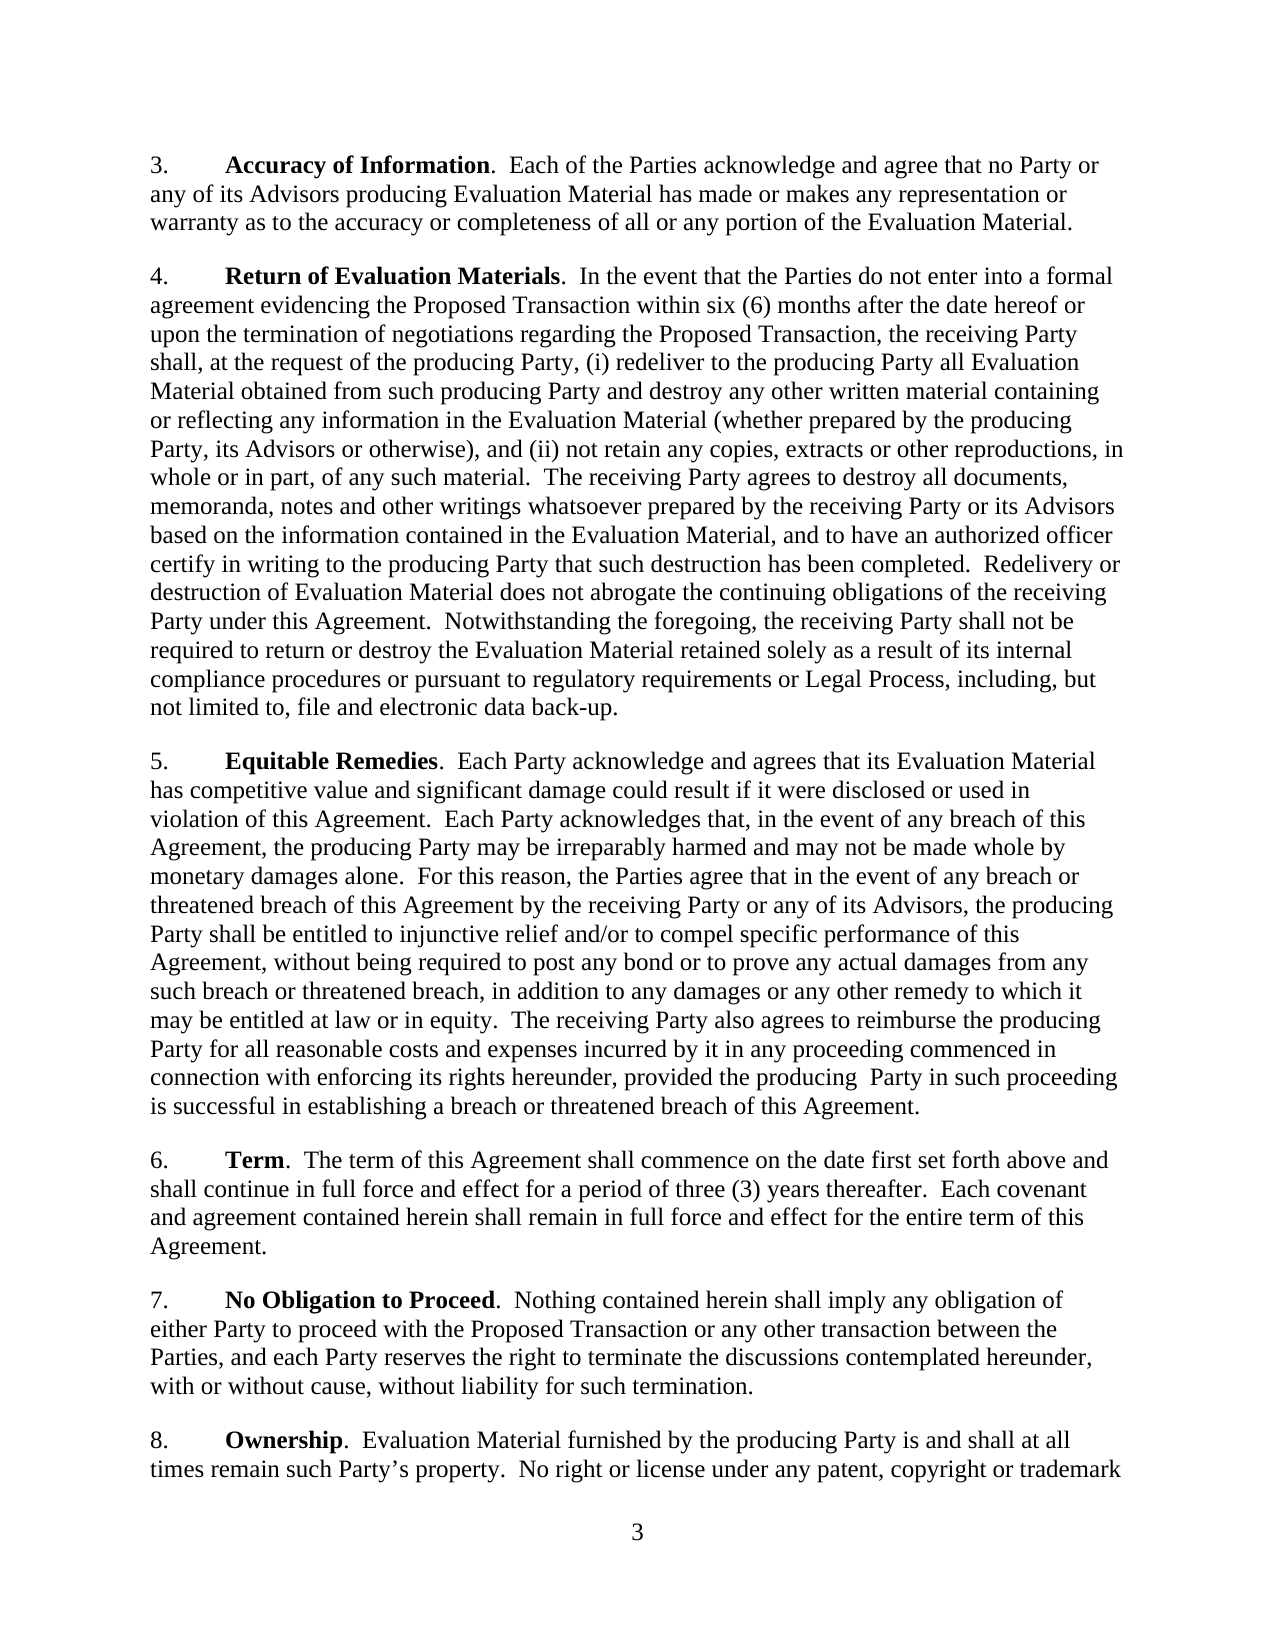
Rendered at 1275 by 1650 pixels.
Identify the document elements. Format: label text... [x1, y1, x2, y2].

subtitle Equitable Remedies. Each Party acknowledge and agrees that its Evaluation Material has competitive value and significant damage could result if it were disclosed or used in violation of this Agreement. Each Party acknowledges that, in the event of any breach of this Agreement, the producing Party may be irreparably harmed and may not be made whole by monetary damages alone. For this reason, the Parties agree that in the event of any breach or threatened breach of this Agreement by the receiving Party or any of its Advisors, the producing Party shall be entitled to injunctive relief and/or to compel specific performance of this Agreement, without being required to post any bond or to prove any actual damages from any such breach or threatened breach, in addition to any damages or any other remedy to which it may be entitled at law or in equity. The receiving Party also agrees to reimburse the producing Party for all reasonable costs and expenses incurred by it in any proceeding commenced in connection with enforcing its rights hereunder, provided the producing Party in such proceeding is successful in establishing a breach or threatened breach of this Agreement. [150, 746, 1125, 1120]
subtitle Return of Evaluation Materials. In the event that the Parties do not enter into a formal agreement evidencing the Proposed Transaction within six (6) months after the date hereof or upon the termination of negotiations regarding the Proposed Transaction, the receiving Party shall, at the request of the producing Party, (i) redeliver to the producing Party all Evaluation Material obtained from such producing Party and destroy any other written material containing or reflecting any information in the Evaluation Material (whether prepared by the producing Party, its Advisors or otherwise), and (ii) not retain any copies, extracts or other reproductions, in whole or in part, of any such material. The receiving Party agrees to destroy all documents, memoranda, notes and other writings whatsoever prepared by the receiving Party or its Advisors based on the information contained in the Evaluation Material, and to have an authorized officer certify in writing to the producing Party that such destruction has been completed. Redelivery or destruction of Evaluation Material does not abrogate the continuing obligations of the receiving Party under this Agreement. Notwithstanding the foregoing, the receiving Party shall not be required to return or destroy the Evaluation Material retained solely as a result of its internal compliance procedures or pursuant to regulatory requirements or Legal Process, including, but not limited to, file and electronic data back-up. [150, 261, 1125, 721]
subtitle Term. The term of this Agreement shall commence on the date first set forth above and shall continue in full force and effect for a period of three (3) years thereafter. Each covenant and agreement contained herein shall remain in full force and effect for the entire term of this Agreement. [150, 1145, 1125, 1260]
subtitle No Obligation to Proceed. Nothing contained herein shall imply any obligation of either Party to proceed with the Proposed Transaction or any other transaction between the Parties, and each Party reserves the right to terminate the discussions contemplated hereunder, with or without cause, without liability for such termination. [150, 1285, 1125, 1400]
subtitle Accuracy of Information. Each of the Parties acknowledge and agree that no Party or any of its Advisors producing Evaluation Material has made or makes any representation or warranty as to the accuracy or completeness of all or any portion of the Evaluation Material. [150, 150, 1125, 236]
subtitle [150, 1425, 1125, 1482]
